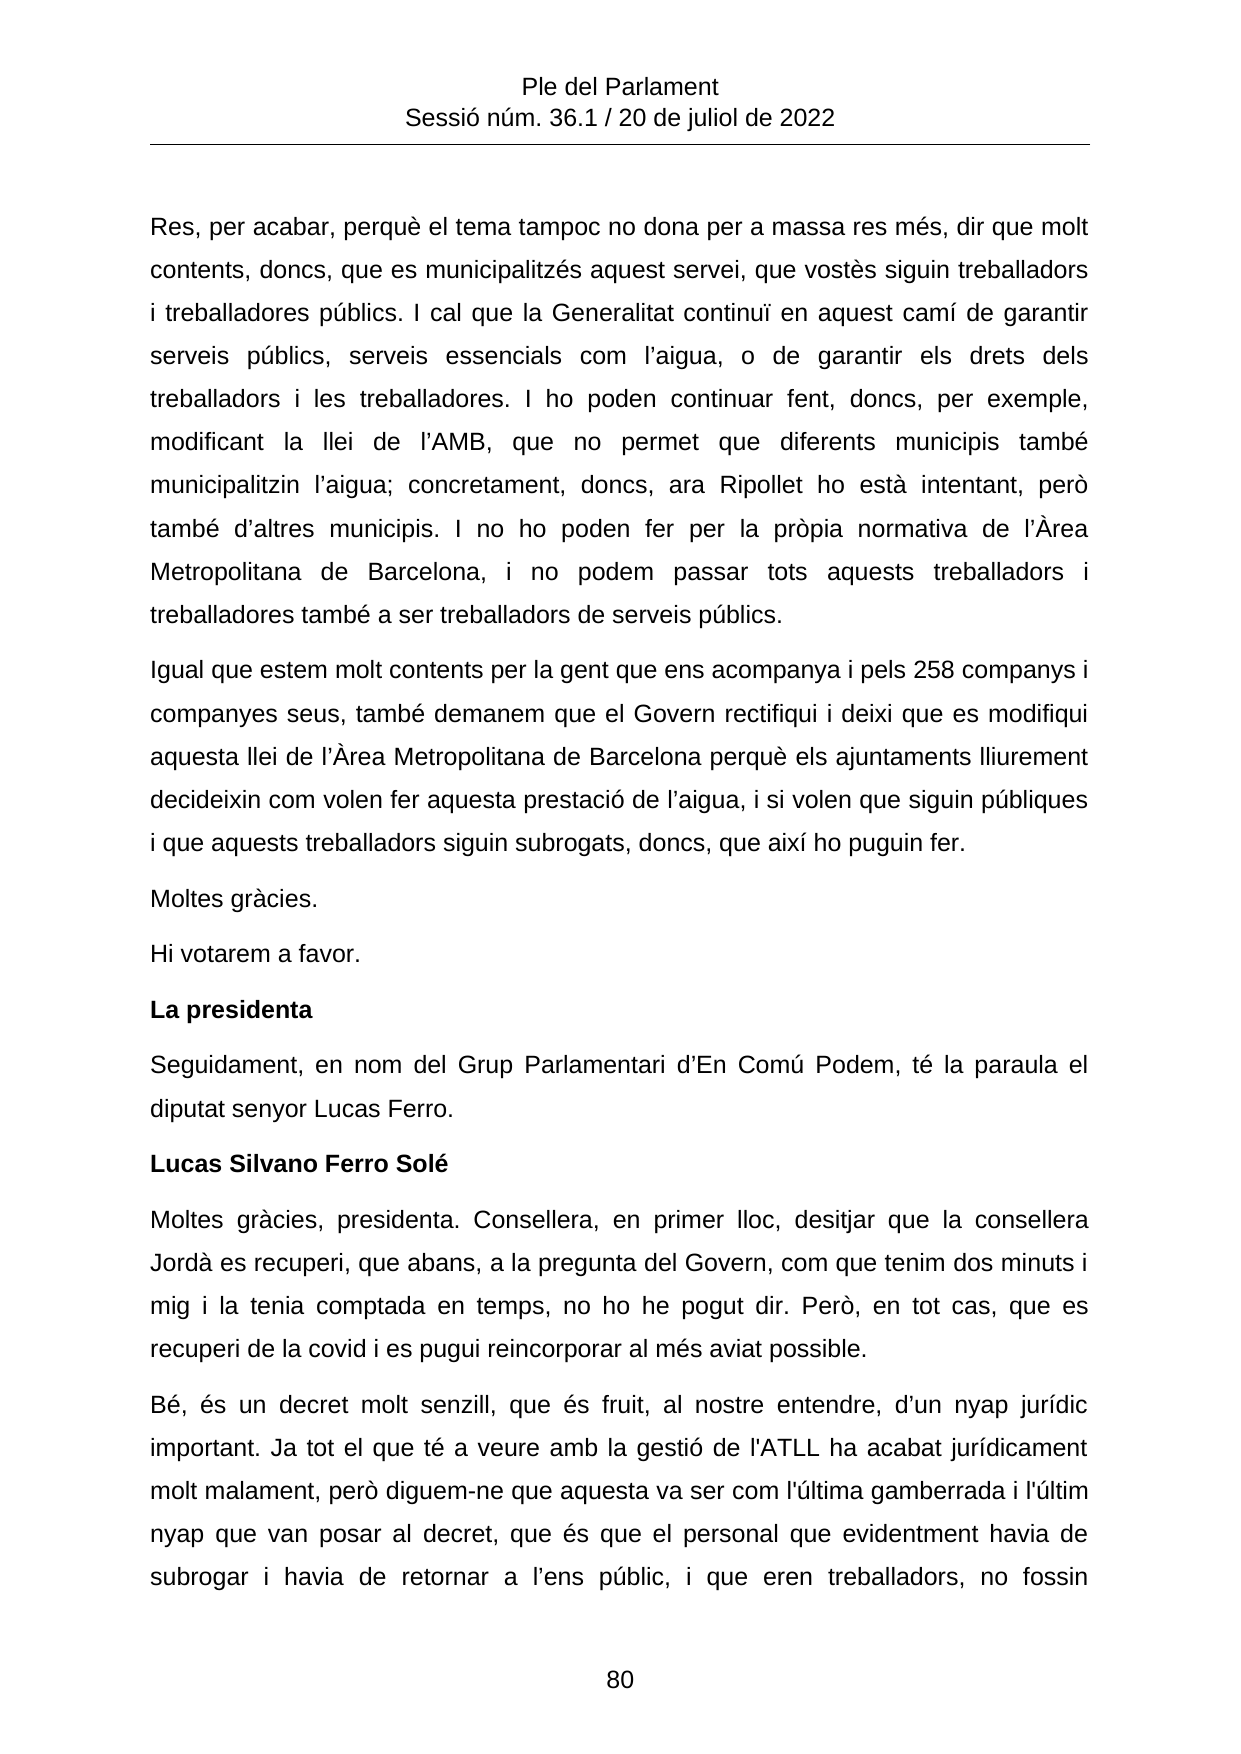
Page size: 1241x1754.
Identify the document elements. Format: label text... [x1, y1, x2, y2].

text Seguidament, en nom del Grup Parlamentari d’En Comú Podem, té la paraula el diputat senyor Lucas Ferro. [150, 1051, 1090, 1122]
text Igual que estem molt contents per la gent que ens acompanya i pels 258 companys i companyes seus, també demanem que el Govern rectifiqui i deixi que es modifiqui aquesta llei de l’Àrea Metropolitana de Barcelona perquè els ajuntaments lliurement decideixin com volen fer aquesta prestació de l’aigua, i si volen que siguin públiques i que aquests treballadors siguin subrogats, doncs, que així ho puguin fer. [150, 656, 1090, 857]
text La presidenta [150, 995, 1090, 1024]
text Hi votarem a favor. [150, 939, 1090, 968]
text Moltes gràcies. [150, 884, 1090, 912]
text Res, per acabar, perquè el tema tampoc no dona per a massa res més, dir que molt contents, doncs, que es municipalitzés aquest servei, que vostès siguin treballadors i treballadores públics. I cal que la Generalitat continuï en aquest camí de garantir serveis públics, serveis essencials com l’aigua, o de garantir els drets dels treballadors i les treballadores. I ho poden continuar fent, doncs, per exemple, modificant la llei de l’AMB, que no permet que diferents municipis també municipalitzin l’aigua; concretament, doncs, ara Ripollet ho està intentant, però també d’altres municipis. I no ho poden fer per la pròpia normativa de l’Àrea Metropolitana de Barcelona, i no podem passar tots aquests treballadors i treballadores també a ser treballadors de serveis públics. [150, 212, 1090, 629]
text Lucas Silvano Ferro Solé [150, 1149, 1090, 1178]
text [150, 1390, 1090, 1591]
text Moltes gràcies, presidenta. Consellera, en primer lloc, desitjar que la consellera Jordà es recuperi, que abans, a la pregunta del Govern, com que tenim dos minuts i mig i la tenia comptada en temps, no ho he pogut dir. Però, en tot cas, que es recuperi de la covid i es pugui reincorporar al més aviat possible. [150, 1205, 1090, 1363]
